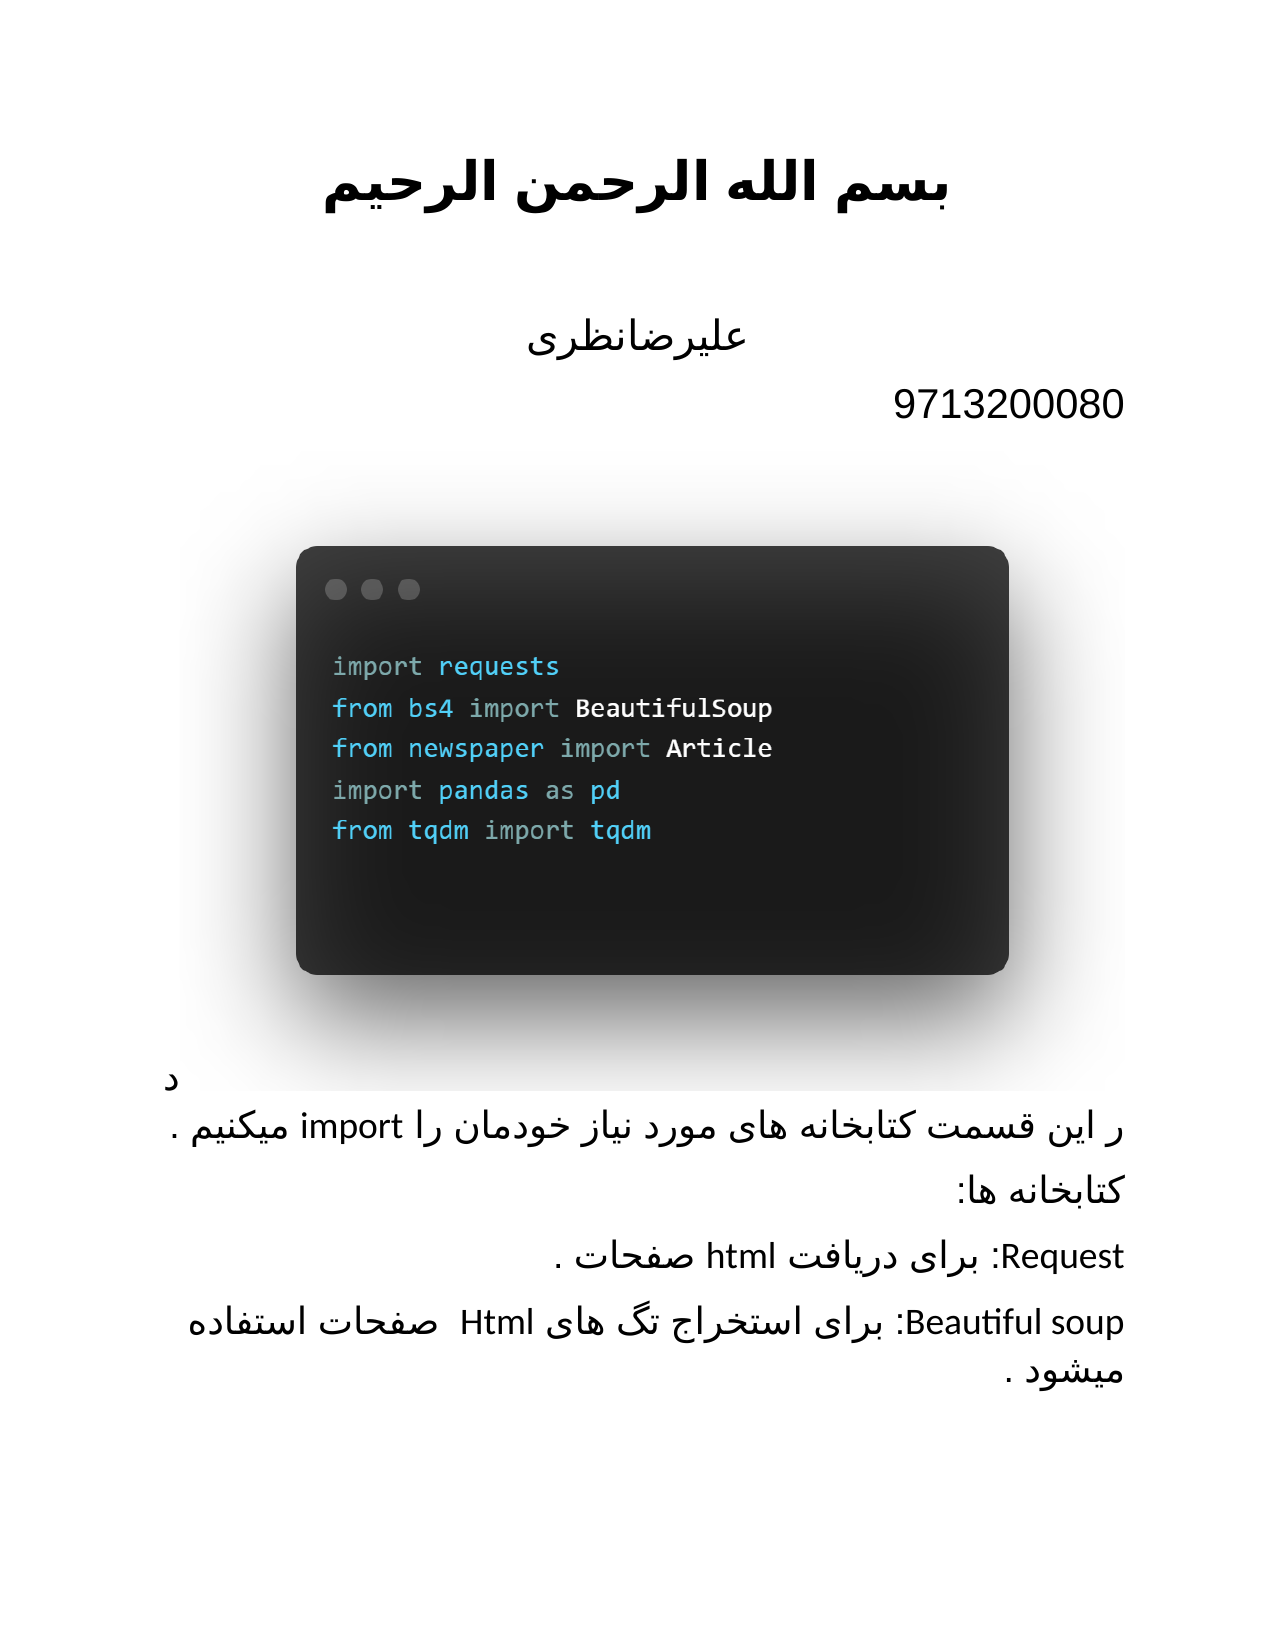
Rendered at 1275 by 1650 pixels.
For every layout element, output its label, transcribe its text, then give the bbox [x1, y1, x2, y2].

text Request: برای دریافت html صفحات . [150, 1232, 1125, 1277]
picture [179, 429, 1125, 1091]
text Beautiful soup: برای استخراج تگ های Html صفحات استفاده میشود . [150, 1298, 1125, 1390]
text کتابخانه ها: [150, 1168, 1125, 1211]
text بسم الله الرحمن الرحیم [150, 150, 1125, 212]
text علیرضانظری [150, 311, 1125, 359]
